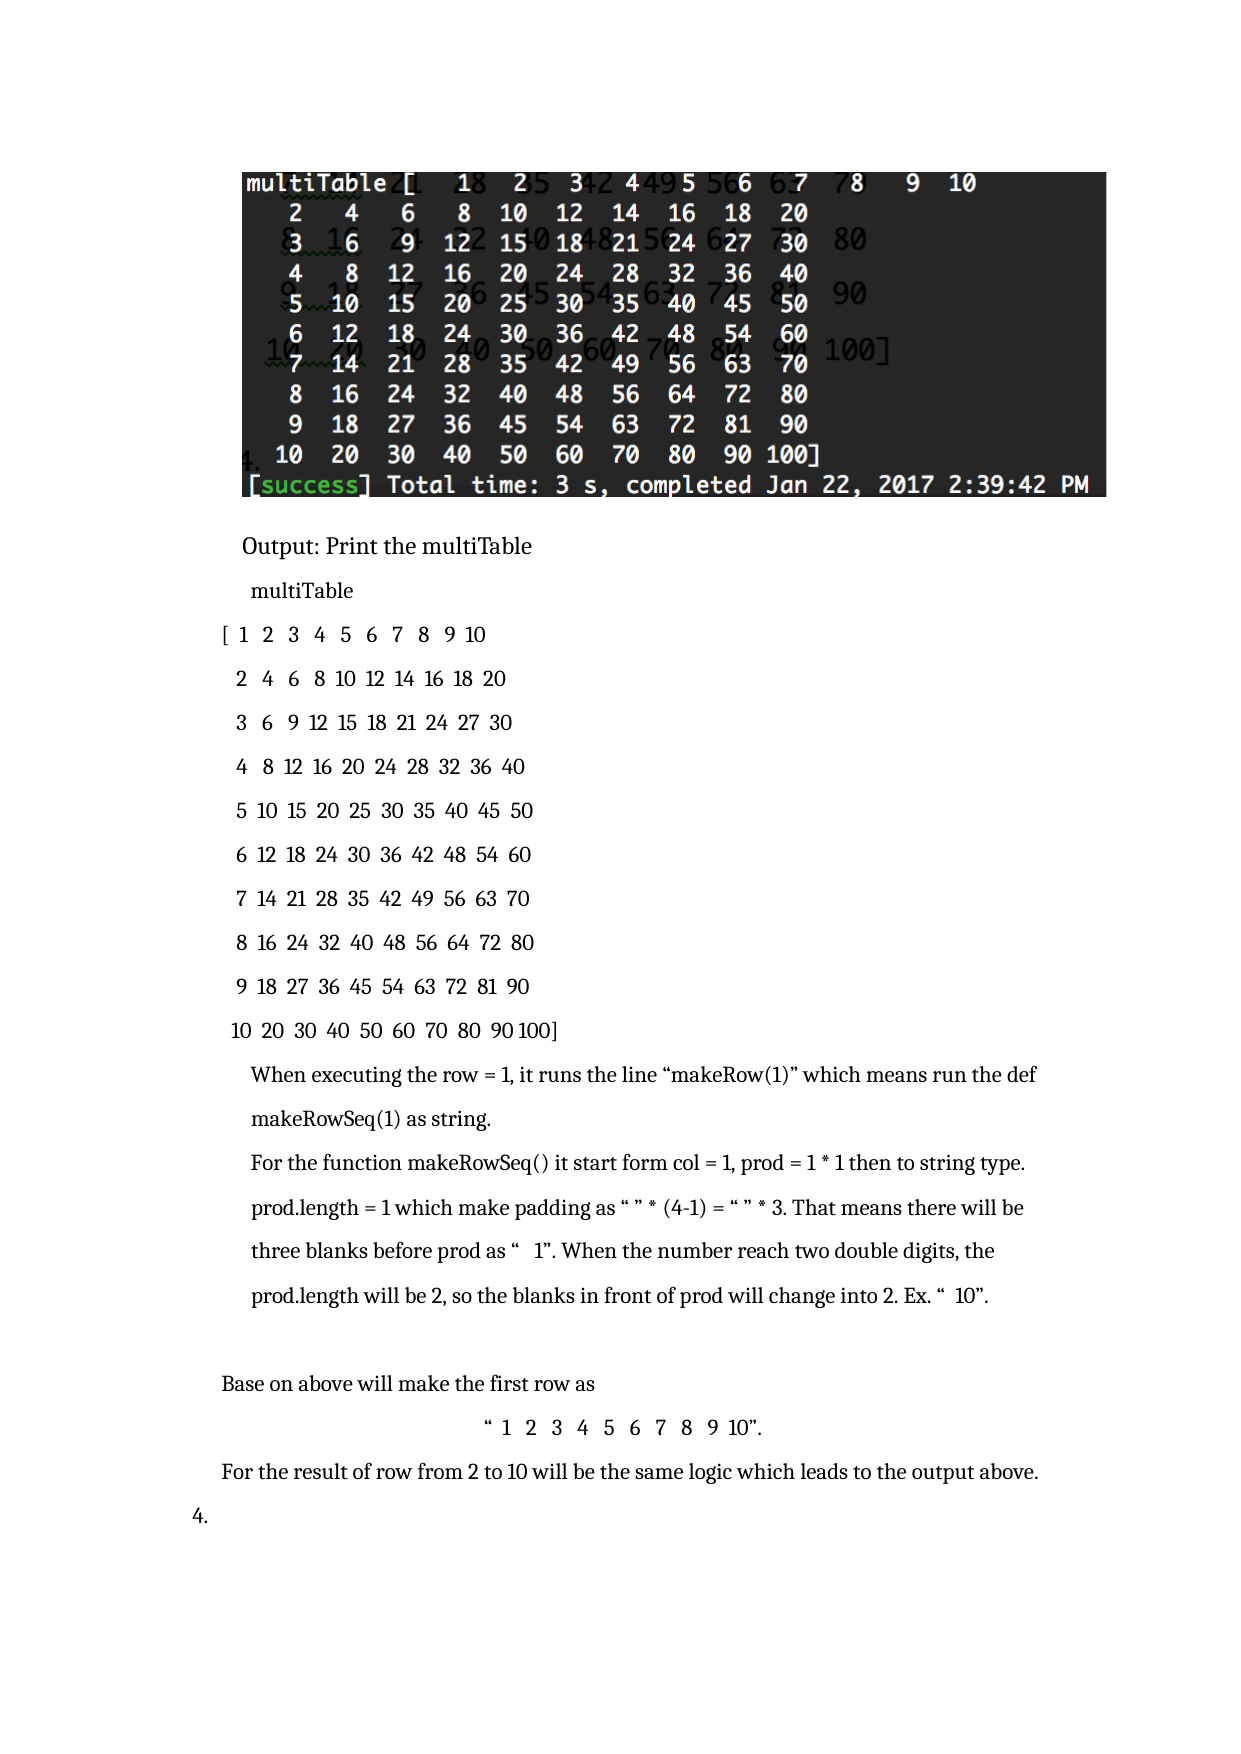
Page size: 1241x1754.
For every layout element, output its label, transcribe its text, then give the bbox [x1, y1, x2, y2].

text “ 1 2 3 4 5 6 7 8 9 10”. [221, 1406, 1053, 1450]
text 9 18 27 36 45 54 63 72 81 90 [221, 965, 1053, 1009]
text For the function makeRowSeq() it start form col = 1, prod = 1 * 1 then to string type. prod.length = 1 which make padding as “ ” * (4-1) = “ ” * 3. That means there will be three blanks before prod as “ 1”. When the number reach two double digits, the prod.length will be 2, so the blanks in front of prod will change into 2. Ex. “ 10”. [221, 1141, 1053, 1318]
text 8 16 24 32 40 48 56 64 72 80 [221, 921, 1053, 965]
text multiTable [192, 568, 1053, 613]
text 3 6 9 12 15 18 21 24 27 30 [221, 701, 1053, 745]
list Output: Print the multiTable [242, 524, 1053, 568]
text 5 10 15 20 25 30 35 40 45 50 [221, 789, 1053, 833]
text [ 1 2 3 4 5 6 7 8 9 10 [221, 613, 1053, 657]
text 7 14 21 28 35 42 49 56 63 70 [221, 877, 1053, 921]
text 10 20 30 40 50 60 70 80 90 100] [221, 1009, 1053, 1053]
text 6 12 18 24 30 36 42 48 54 60 [221, 833, 1053, 877]
text Base on above will make the first row as [221, 1362, 1053, 1406]
picture [242, 172, 1107, 497]
text 2 4 6 8 10 12 14 16 18 20 [221, 657, 1053, 701]
text For the result of row from 2 to 10 will be the same logic which leads to the output above. [221, 1450, 1053, 1494]
text When executing the row = 1, it runs the line “makeRow(1)” which means run the def makeRowSeq(1) as string. [221, 1053, 1053, 1141]
text 4 8 12 16 20 24 28 32 36 40 [221, 745, 1053, 789]
